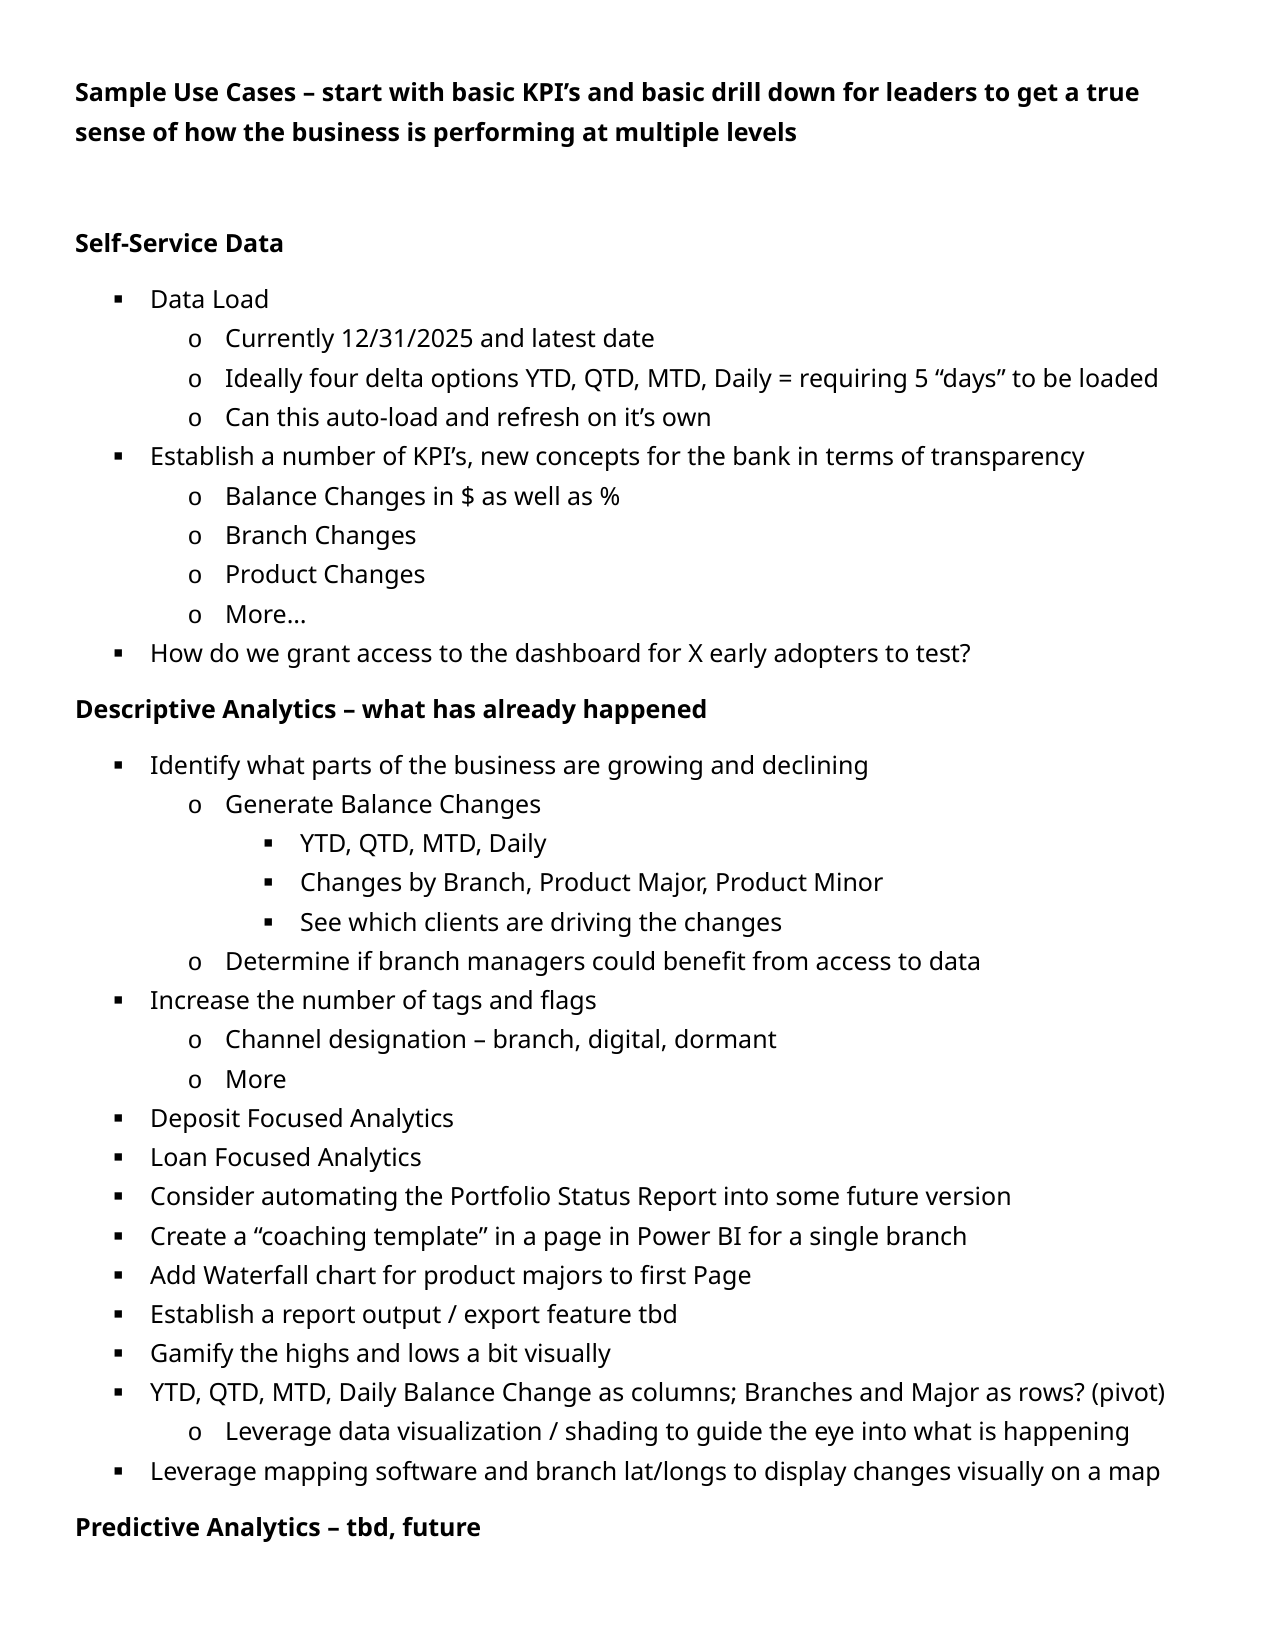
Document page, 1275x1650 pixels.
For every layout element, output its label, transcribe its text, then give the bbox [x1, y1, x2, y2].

list Add Waterfall chart for product majors to first Page [112, 1257, 1200, 1291]
text Sample Use Cases – start with basic KPI’s and basic drill down for leaders to get a true sense of how the business is performing at multiple levels [75, 75, 1200, 148]
list Generate Balance Changes [187, 786, 1200, 821]
list YTD, QTD, MTD, Daily [262, 826, 1200, 860]
list Create a “coaching template” in a page in Power BI for a single branch [112, 1218, 1200, 1252]
list Leverage data visualization / shading to guide the eye into what is happening [187, 1414, 1200, 1448]
list Product Changes [187, 557, 1200, 591]
text Predictive Analytics – tbd, future [75, 1509, 1200, 1543]
text Self-Service Data [75, 226, 1200, 260]
text Descriptive Analytics – what has already happened [75, 691, 1200, 726]
list Data Load [112, 282, 1200, 316]
list More… [187, 596, 1200, 631]
list Ideally four delta options YTD, QTD, MTD, Daily = requiring 5 “days” to be loaded [187, 360, 1200, 394]
list Branch Changes [187, 517, 1200, 552]
list Can this auto-load and refresh on it’s own [187, 399, 1200, 434]
list Gamify the highs and lows a bit visually [112, 1336, 1200, 1370]
list Identify what parts of the business are growing and declining [112, 747, 1200, 781]
list Deposit Focused Analytics [112, 1101, 1200, 1135]
list Balance Changes in $ as well as % [187, 478, 1200, 512]
list Loan Focused Analytics [112, 1140, 1200, 1174]
list Establish a report output / export feature tbd [112, 1296, 1200, 1331]
list See which clients are driving the changes [262, 904, 1200, 938]
list YTD, QTD, MTD, Daily Balance Change as columns; Branches and Major as rows? (pivot) [112, 1375, 1200, 1409]
list More [187, 1061, 1200, 1096]
list Consider automating the Portfolio Status Report into some future version [112, 1179, 1200, 1213]
list Currently 12/31/2025 and latest date [187, 321, 1200, 355]
list Increase the number of tags and flags [112, 983, 1200, 1017]
list How do we grant access to the dashboard for X early adopters to test? [112, 636, 1200, 670]
list Channel designation – branch, digital, dormant [187, 1022, 1200, 1056]
list Establish a number of KPI’s, new concepts for the bank in terms of transparency [112, 439, 1200, 473]
list Leverage mapping software and branch lat/longs to display changes visually on a map [112, 1453, 1200, 1487]
list Changes by Branch, Product Major, Product Minor [262, 865, 1200, 899]
list Determine if branch managers could benefit from access to data [187, 943, 1200, 978]
